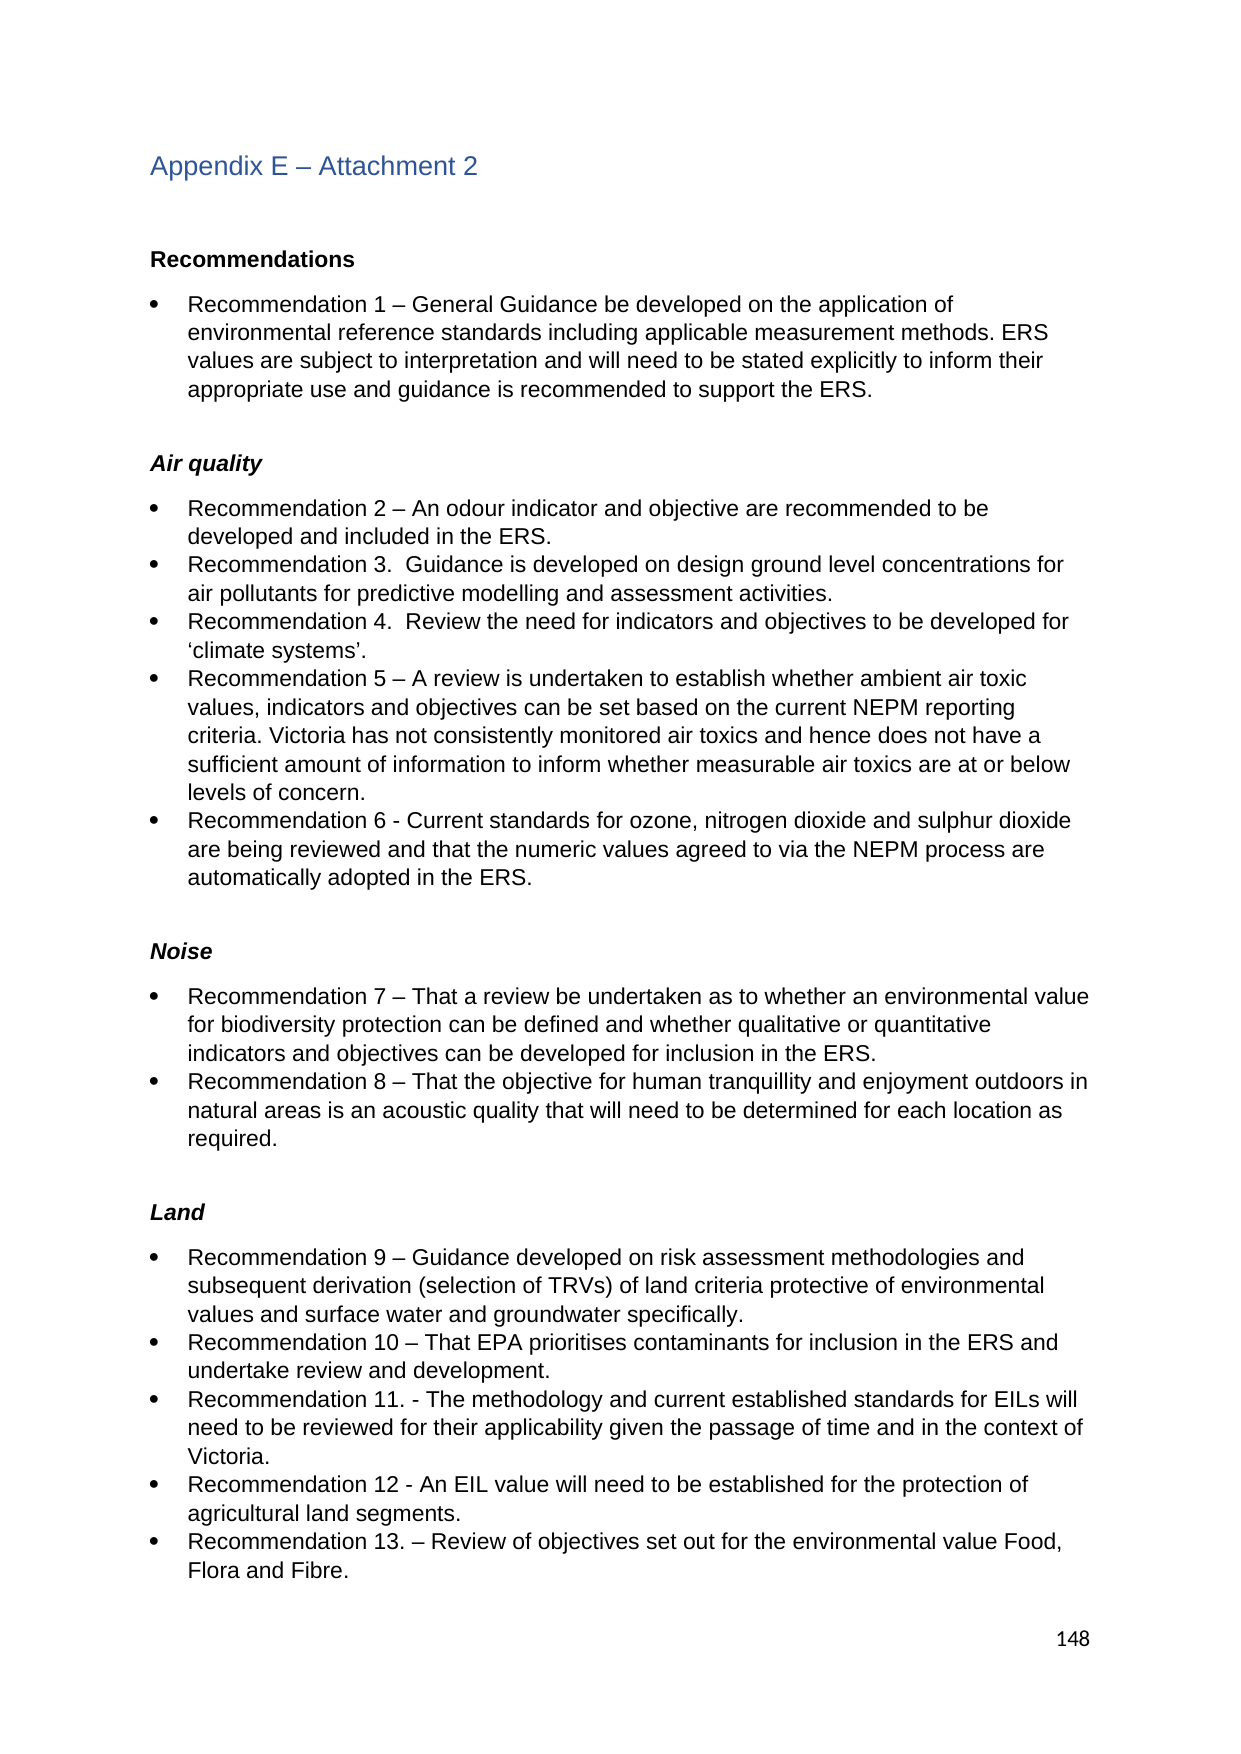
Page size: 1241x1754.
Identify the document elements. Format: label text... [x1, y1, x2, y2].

list Recommendation 5 – A review is undertaken to establish whether ambient air toxic values, indicators and objectives can be set based on the current NEPM reporting criteria. Victoria has not consistently monitored air toxics and hence does not have a sufficient amount of information to inform whether measurable air toxics are at or below levels of concern. [150, 665, 1090, 805]
list Recommendation 2 – An odour indicator and objective are recommended to be developed and included in the ERS. [150, 494, 1090, 549]
list Recommendation 8 – That the objective for human tranquillity and enjoyment outdoors in natural areas is an acoustic quality that will need to be determined for each location as required. [150, 1068, 1090, 1151]
list Recommendation 7 – That a review be undertaken as to whether an environmental value for biodiversity protection can be defined and whether qualitative or quantitative indicators and objectives can be developed for inclusion in the ERS. [150, 983, 1090, 1066]
text Recommendations [150, 246, 1090, 272]
text Noise [150, 938, 1090, 964]
list Recommendation 12 - An EIL value will need to be established for the protection of agricultural land segments. [150, 1471, 1090, 1526]
list Recommendation 10 – That EPA prioritises contaminants for inclusion in the ERS and undertake review and development. [150, 1329, 1090, 1384]
list Recommendation 4. Review the need for indicators and objectives to be developed for ‘climate systems’. [150, 608, 1090, 663]
list Recommendation 3. Guidance is developed on design ground level concentrations for air pollutants for predictive modelling and assessment activities. [150, 551, 1090, 606]
text Air quality [150, 449, 1090, 476]
list Recommendation 6 - Current standards for ozone, nitrogen dioxide and sulphur dioxide are being reviewed and that the numeric values agreed to via the NEPM process are automatically adopted in the ERS. [150, 807, 1090, 891]
list Recommendation 1 – General Guidance be developed on the application of environmental reference standards including applicable measurement methods. ERS values are subject to interpretation and will need to be stated explicitly to inform their appropriate use and guidance is recommended to support the ERS. [150, 291, 1090, 402]
text Land [150, 1199, 1090, 1225]
list Recommendation 11. - The methodology and current established standards for EILs will need to be reviewed for their applicability given the passage of time and in the context of Victoria. [150, 1386, 1090, 1469]
subtitle Appendix E – Attachment 2 [150, 150, 1090, 181]
list Recommendation 9 – Guidance developed on risk assessment methodologies and subsequent derivation (selection of TRVs) of land criteria protective of environmental values and surface water and groundwater specifically. [150, 1244, 1090, 1327]
list Recommendation 13. – Review of objectives set out for the environmental value Food, Flora and Fibre. [150, 1528, 1090, 1583]
